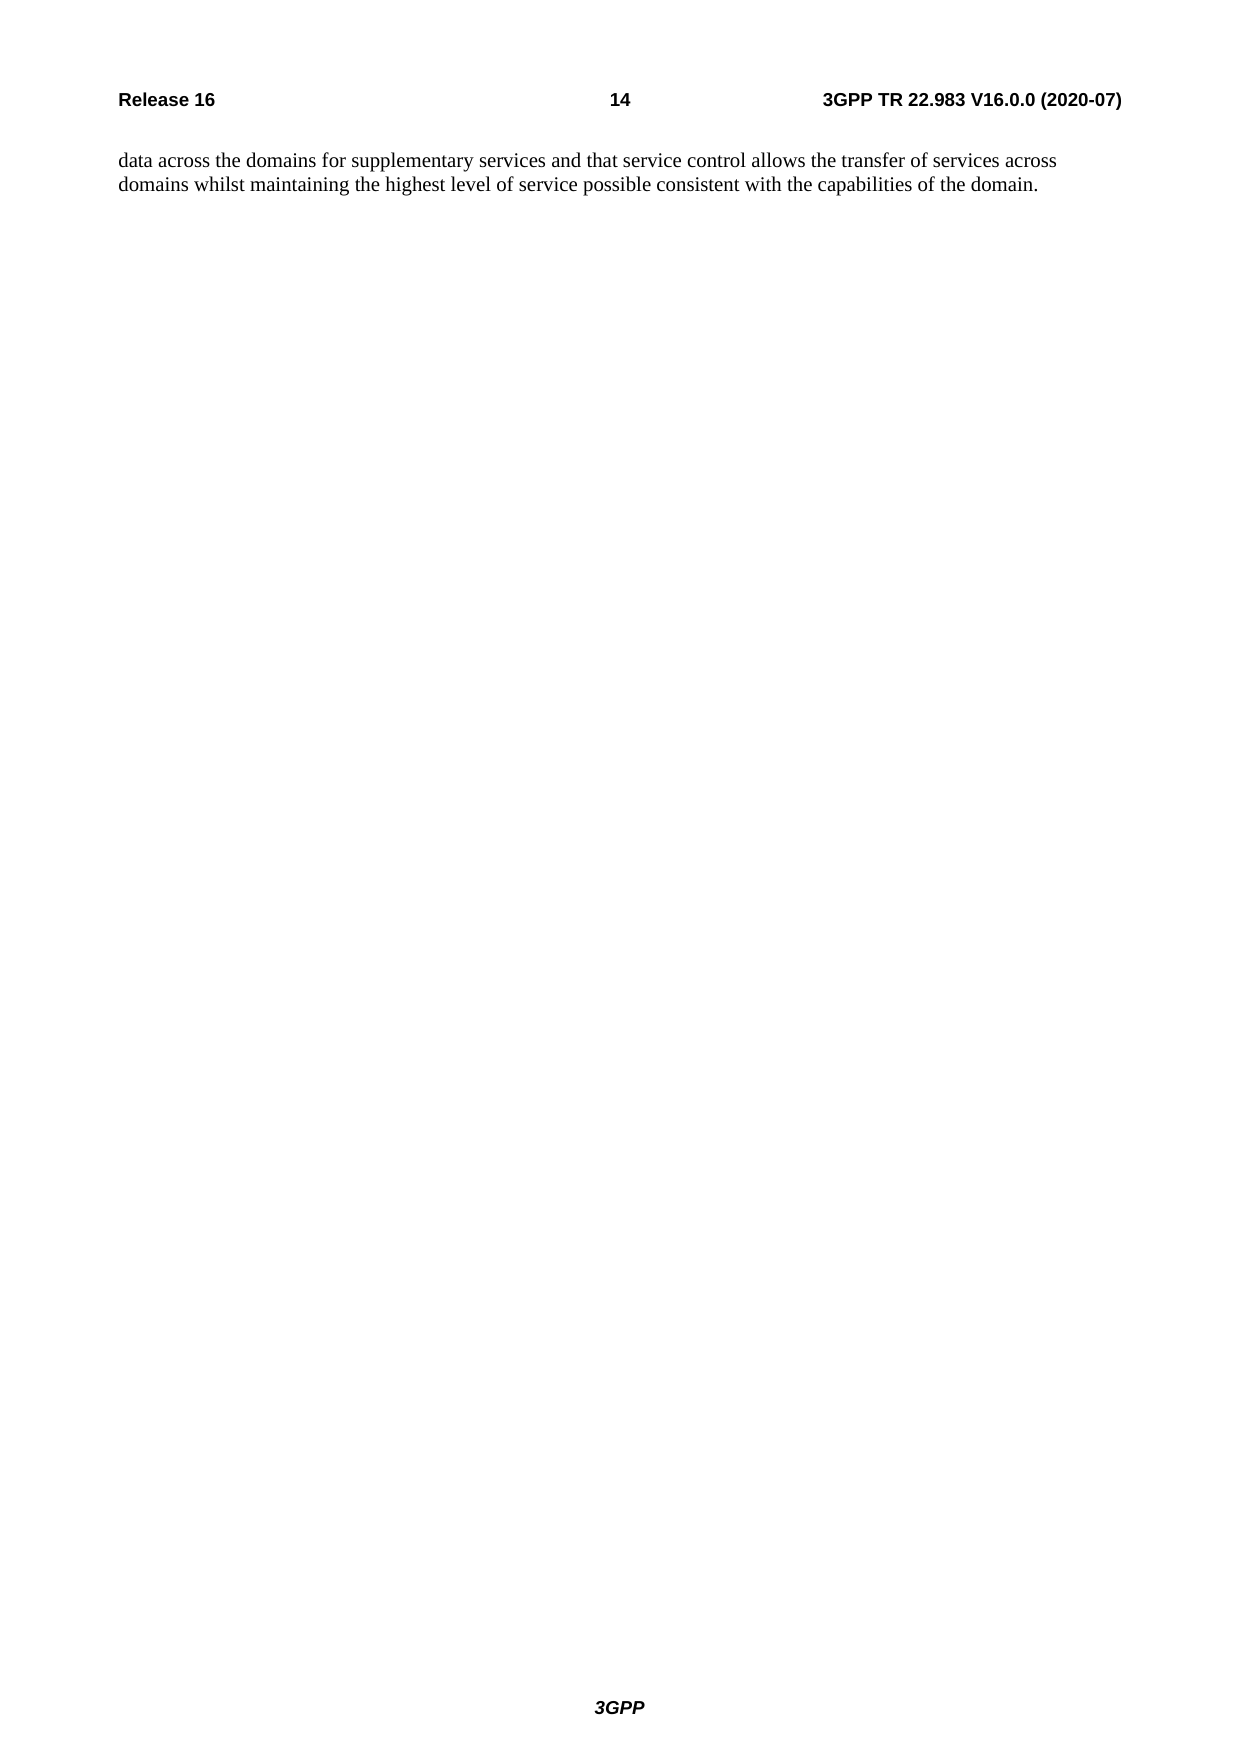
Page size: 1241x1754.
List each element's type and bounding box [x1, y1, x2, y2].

text [118, 147, 1122, 196]
